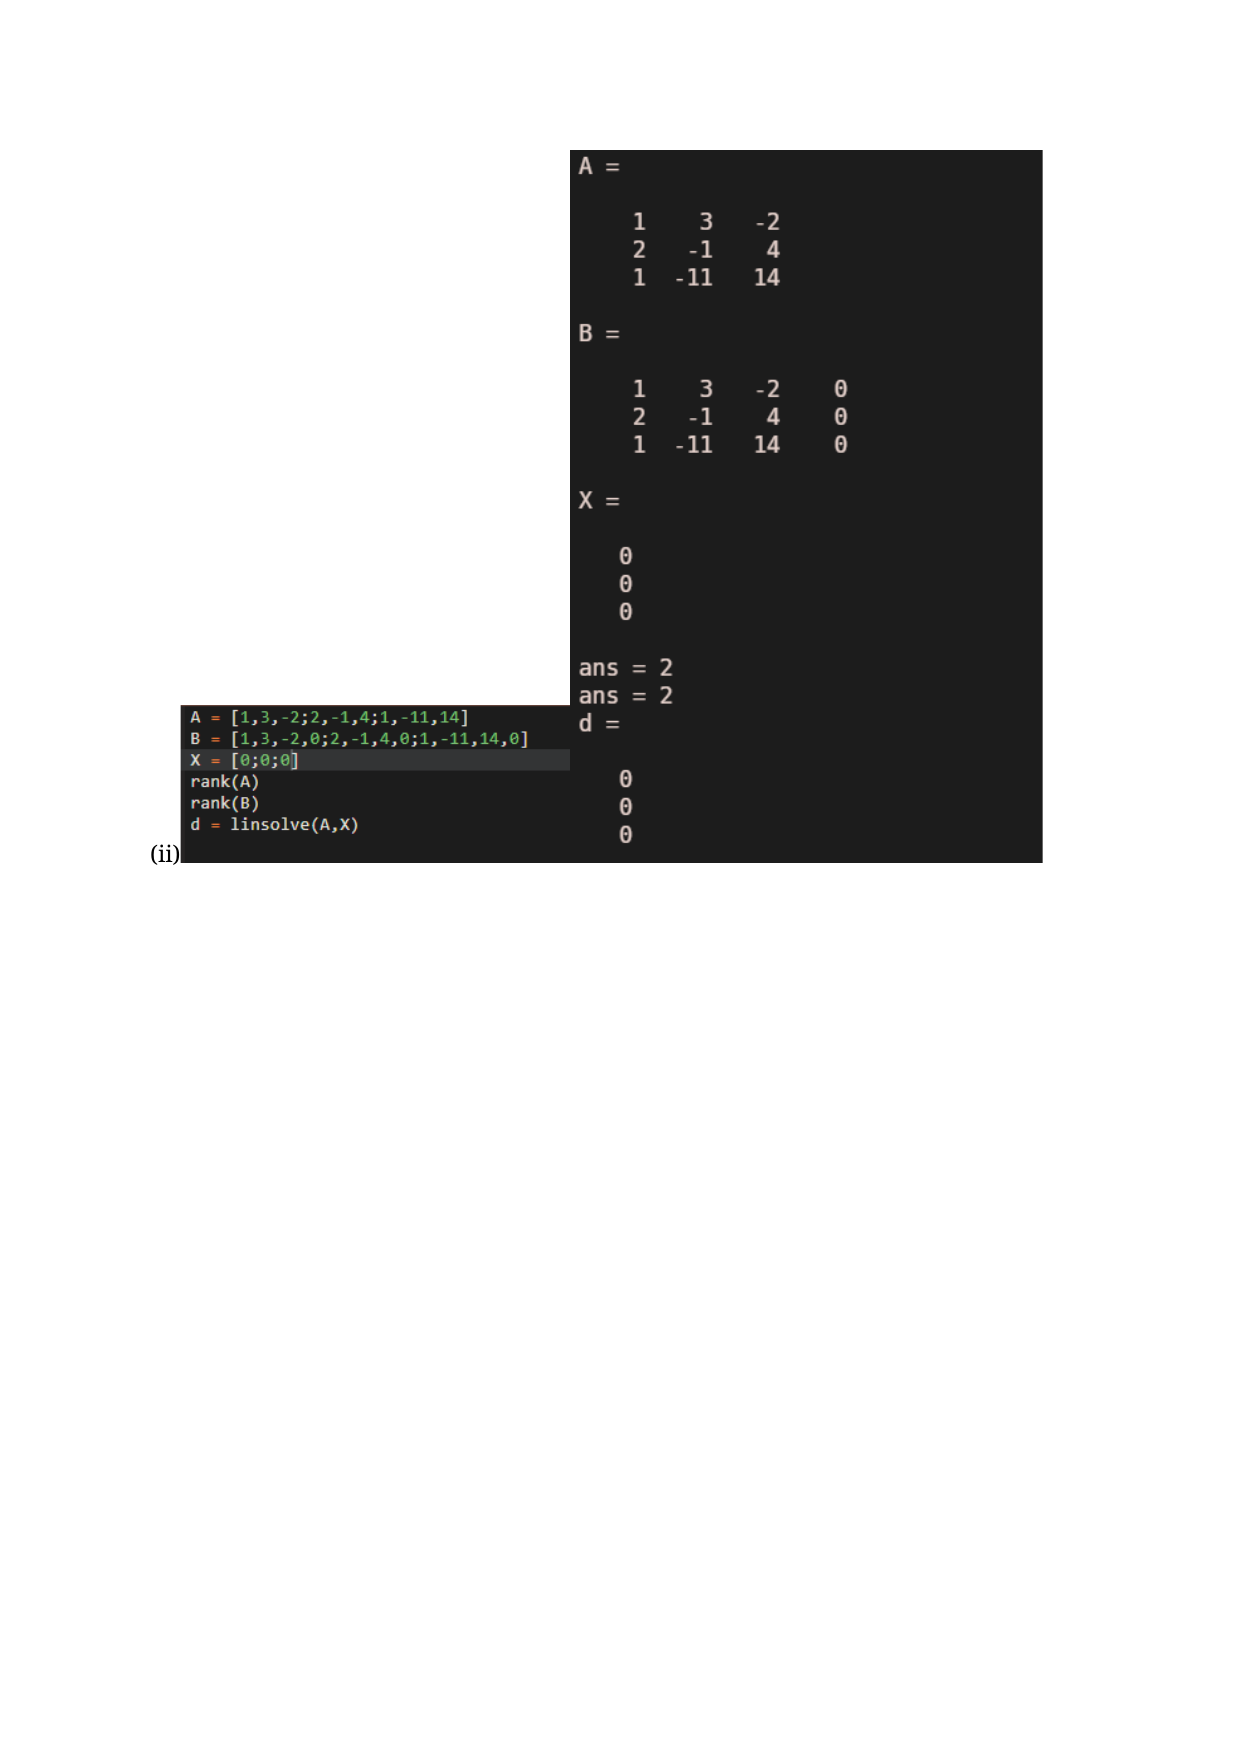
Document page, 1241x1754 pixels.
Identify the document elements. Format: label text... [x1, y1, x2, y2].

picture [180, 150, 1043, 863]
